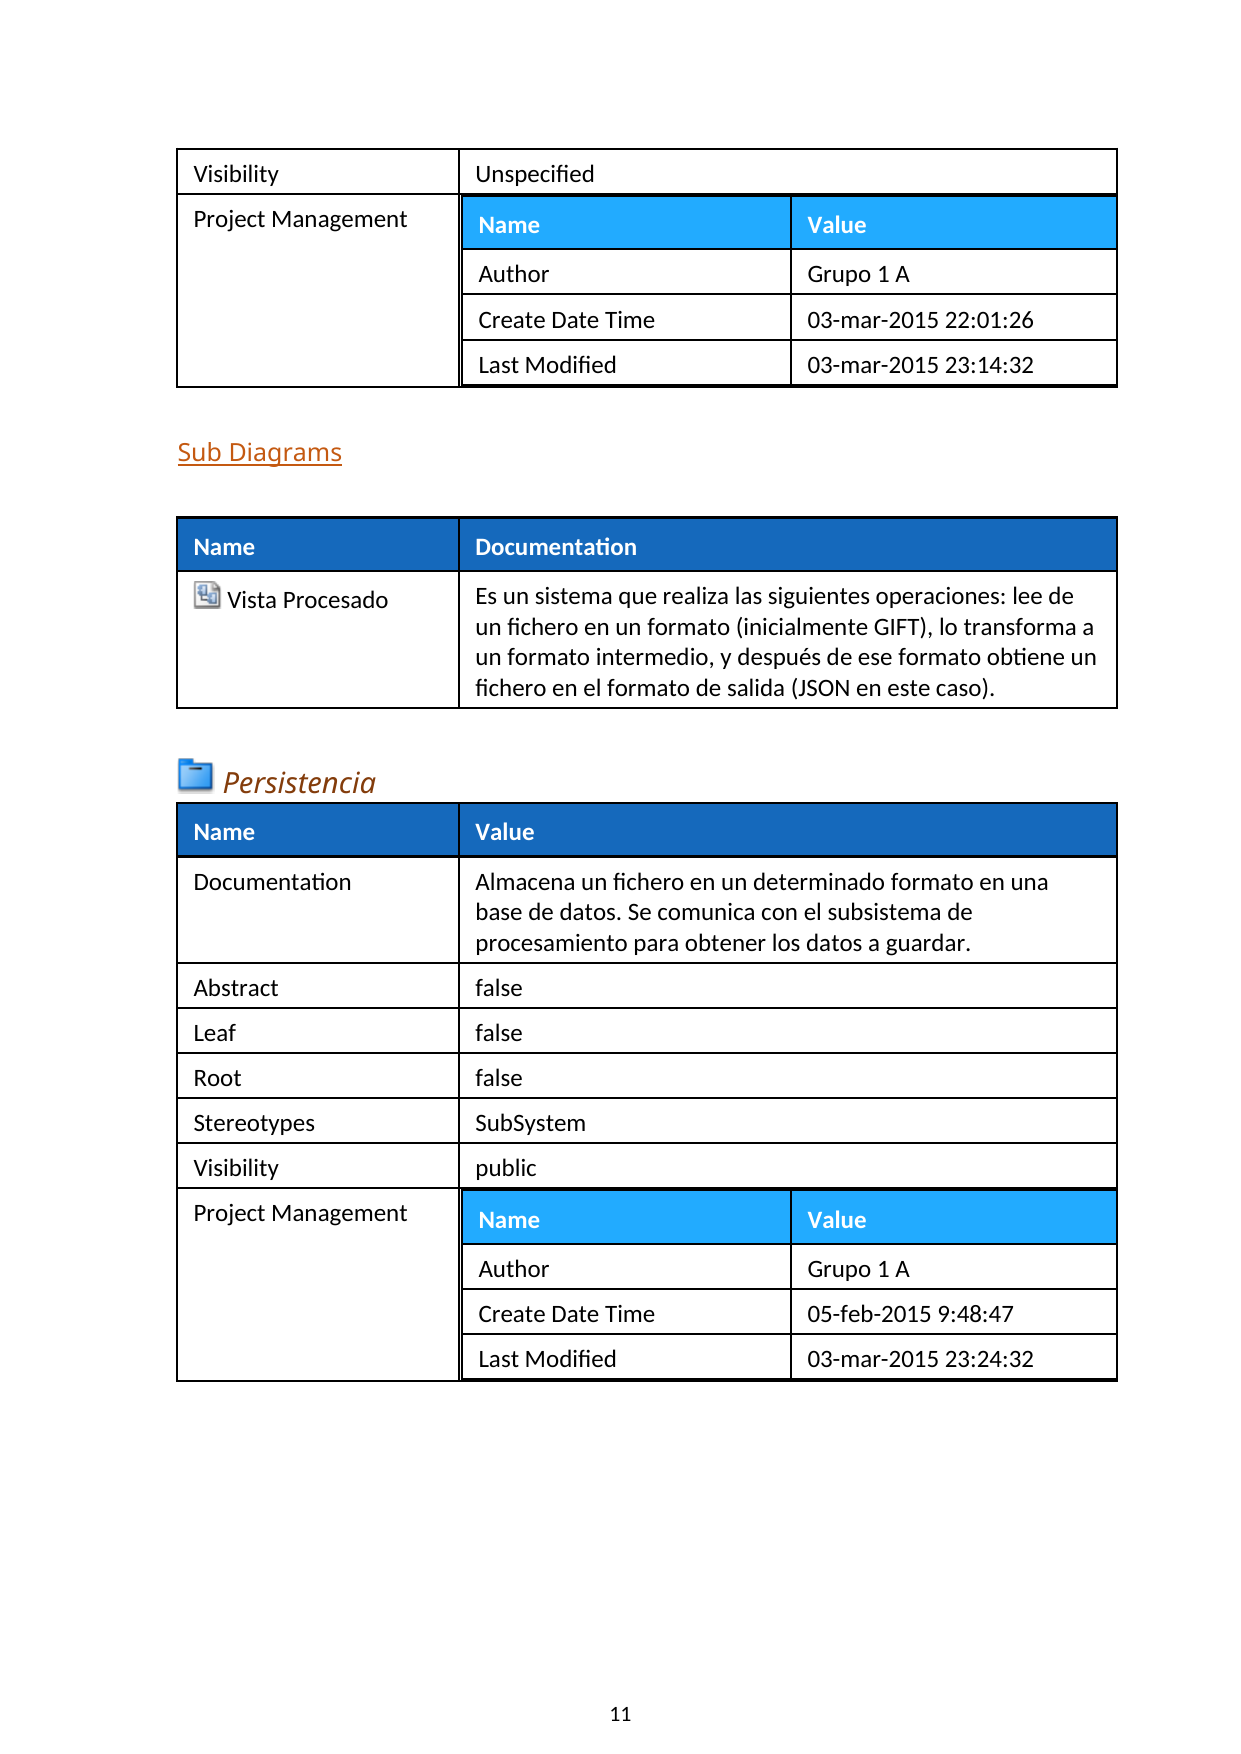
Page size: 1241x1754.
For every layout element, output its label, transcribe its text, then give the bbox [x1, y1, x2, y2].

table_header Name [178, 519, 458, 570]
table_cell [792, 295, 1116, 339]
table_cell [463, 295, 790, 339]
table_cell false [460, 1054, 1116, 1097]
table_cell Es un sistema que realiza las siguientes operaciones: lee de un fichero en un formato (inicialmente GIFT), lo transforma a un formato intermedio, y después de ese formato obtiene un fichero en el formato de salida (JSON en este caso). [460, 572, 1116, 707]
table_cell Vista Procesado [178, 572, 458, 707]
table_cell [792, 1245, 1116, 1288]
table_cell Almacena un fichero en un determinado formato en una base de datos. Se comunica con el subsistema de procesamiento para obtener los datos a guardar. [460, 858, 1116, 962]
table_cell false [460, 1009, 1116, 1052]
picture [177, 756, 215, 794]
table_cell false [460, 964, 1116, 1007]
table_cell [792, 250, 1116, 293]
table_cell Visibility [178, 1144, 458, 1187]
subtitle Sub Diagrams [177, 435, 1063, 469]
table_cell Project Management [178, 1189, 458, 1380]
table_cell [792, 1290, 1116, 1333]
table_cell Abstract [178, 964, 458, 1007]
table_cell Leaf [178, 1009, 458, 1052]
table_cell Project Management [178, 195, 458, 386]
subtitle Persistencia [177, 756, 1063, 802]
table_header Name [178, 804, 458, 855]
picture [193, 580, 222, 609]
table_cell Documentation [178, 858, 458, 962]
table_header Documentation [460, 519, 1116, 570]
table_cell [463, 341, 790, 384]
table_cell Stereotypes [178, 1099, 458, 1142]
table_cell [463, 1245, 790, 1288]
table_cell SubSystem [460, 1099, 1116, 1142]
table_cell [792, 341, 1116, 384]
table_cell public [460, 1144, 1116, 1187]
table_cell [463, 1290, 790, 1333]
table_cell Visibility [178, 150, 458, 193]
table_cell [463, 1335, 790, 1378]
table_header Value [460, 804, 1116, 855]
table_cell [792, 1335, 1116, 1378]
table_cell Unspecified [460, 150, 1116, 193]
table_cell [463, 250, 790, 293]
table_cell Root [178, 1054, 458, 1097]
